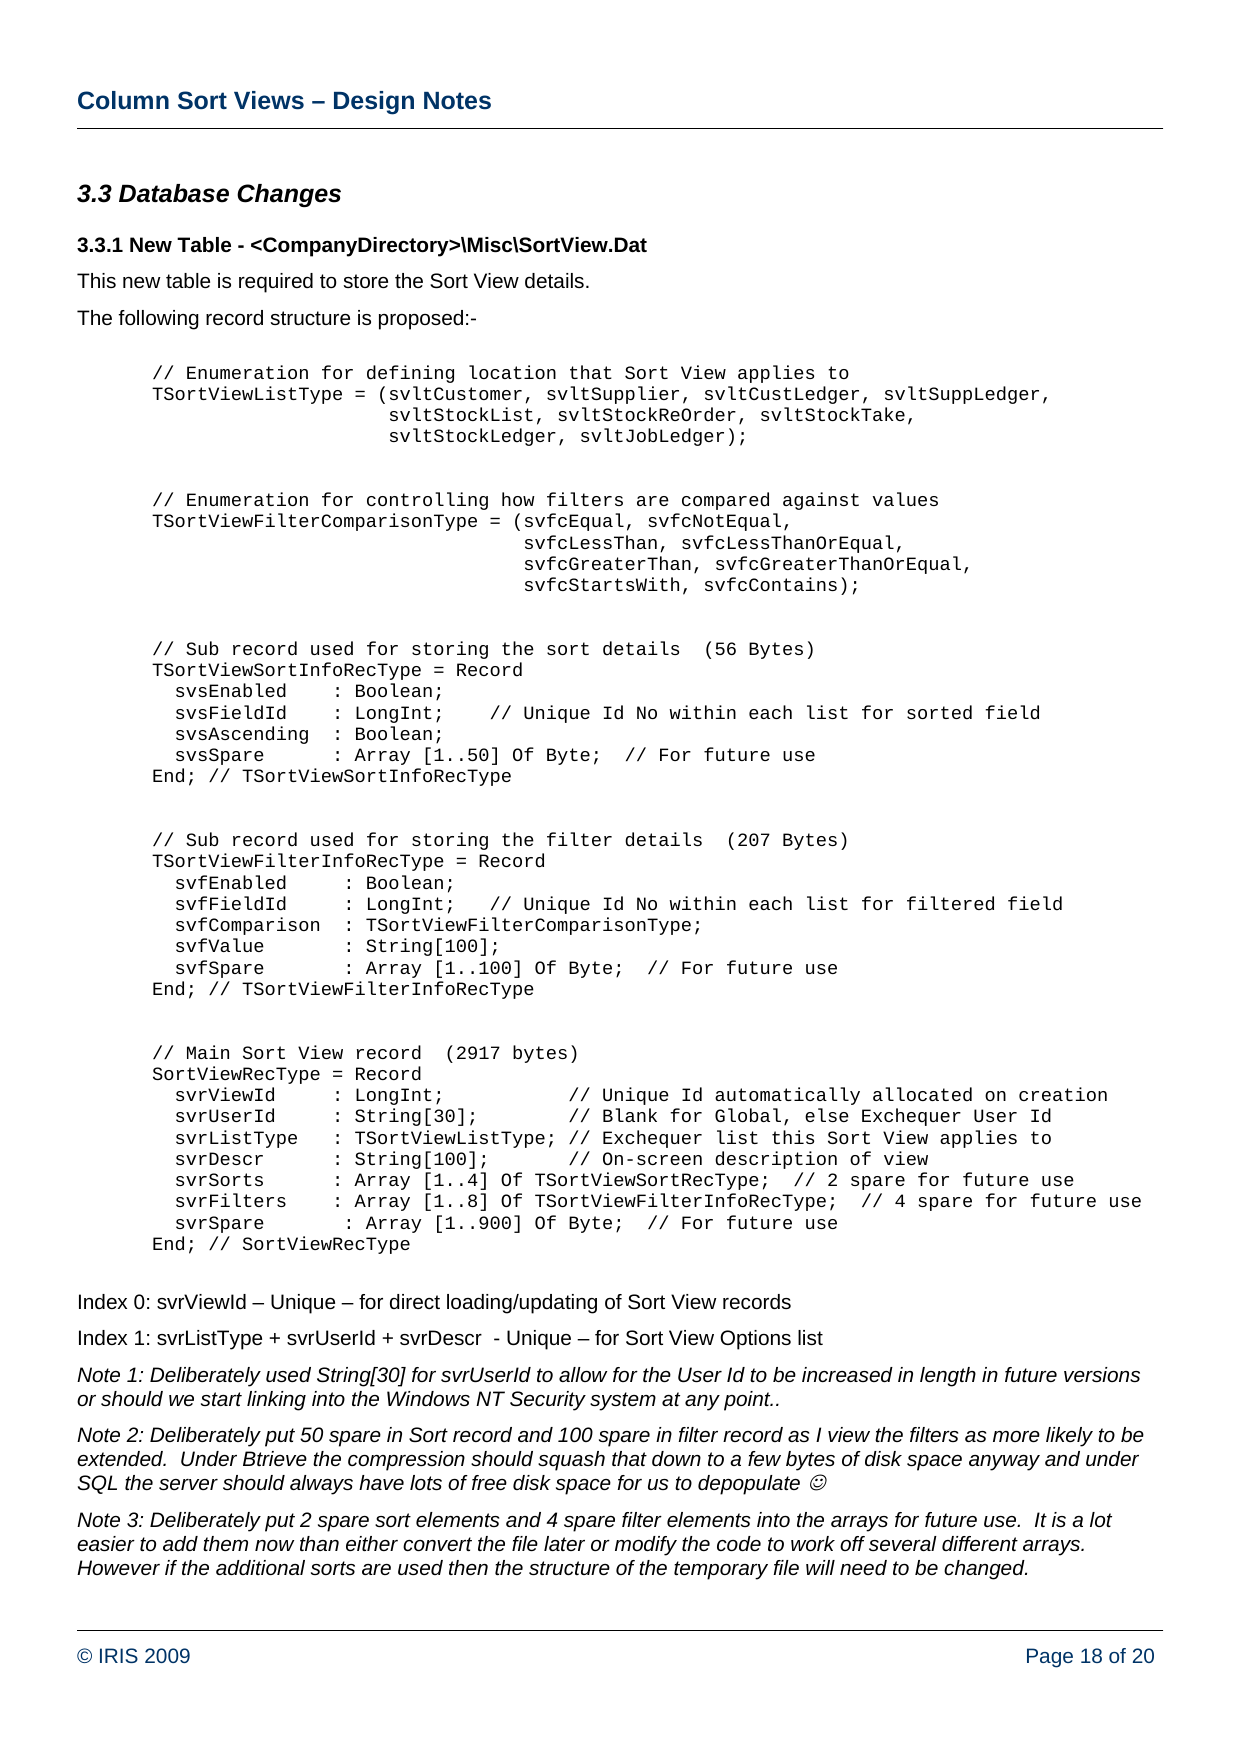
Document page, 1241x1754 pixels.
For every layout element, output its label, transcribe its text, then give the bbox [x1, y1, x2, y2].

text svsFieldId : LongInt; // Unique Id No within each list for sorted field [152, 703, 1163, 725]
text svsSpare : Array [1..50] Of Byte; // For future use [152, 746, 1163, 767]
text // Sub record used for storing the filter details (207 Bytes) [152, 831, 1163, 852]
text Note 3: Deliberately put 2 spare sort elements and 4 spare filter elements into the arrays for future use. It is a lot easier to add them now than either convert the file later or modify the code to work off several different arrays. However if the additional sorts are used then the structure of the temporary file will need to be changed. [77, 1508, 1163, 1579]
text TSortViewFilterComparisonType = (svfcEqual, svfcNotEqual, [152, 512, 1163, 533]
text svfValue : String[100]; [152, 937, 1163, 958]
subtitle 3.3 Database Changes [77, 179, 1163, 208]
text End; // TSortViewSortInfoRecType [152, 767, 1163, 788]
text SortViewRecType = Record [152, 1065, 1163, 1086]
text svrFilters : Array [1..8] Of TSortViewFilterInfoRecType; // 4 spare for future use [152, 1192, 1163, 1213]
text svltStockList, svltStockReOrder, svltStockTake, [152, 406, 1163, 427]
text Note 1: Deliberately used String[30] for svrUserId to allow for the User Id to be increased in length in future versions or should we start linking into the Windows NT Security system at any point.. [77, 1363, 1163, 1411]
text // Enumeration for controlling how filters are compared against values [152, 491, 1163, 512]
text // Sub record used for storing the sort details (56 Bytes) [152, 640, 1163, 661]
text End; // SortViewRecType [152, 1235, 1163, 1256]
text svsAscending : Boolean; [152, 725, 1163, 746]
text svfcLessThan, svfcLessThanOrEqual, [152, 533, 1163, 555]
text svrViewId : LongInt; // Unique Id automatically allocated on creation [152, 1086, 1163, 1107]
text svrUserId : String[30]; // Blank for Global, else Exchequer User Id [152, 1107, 1163, 1128]
text Index 1: svrListType + svrUserId + svrDescr - Unique – for Sort View Options list [77, 1326, 1163, 1350]
text // Enumeration for defining location that Sort View applies to [152, 363, 1163, 385]
text svltStockLedger, svltJobLedger); [152, 427, 1163, 448]
text svrSorts : Array [1..4] Of TSortViewSortRecType; // 2 spare for future use [152, 1171, 1163, 1192]
text This new table is required to store the Sort View details. [77, 269, 1163, 293]
text End; // TSortViewFilterInfoRecType [152, 980, 1163, 1001]
text The following record structure is proposed:- [77, 306, 1163, 330]
text TSortViewSortInfoRecType = Record [152, 661, 1163, 682]
text // Main Sort View record (2917 bytes) [152, 1043, 1163, 1065]
text svsEnabled : Boolean; [152, 682, 1163, 703]
text svfFieldId : LongInt; // Unique Id No within each list for filtered field [152, 895, 1163, 916]
text svfcGreaterThan, svfcGreaterThanOrEqual, [152, 555, 1163, 576]
text svrDescr : String[100]; // On-screen description of view [152, 1150, 1163, 1171]
text TSortViewListType = (svltCustomer, svltSupplier, svltCustLedger, svltSuppLedger, [152, 385, 1163, 406]
text svfComparison : TSortViewFilterComparisonType; [152, 916, 1163, 937]
text svrSpare : Array [1..900] Of Byte; // For future use [152, 1213, 1163, 1235]
text TSortViewFilterInfoRecType = Record [152, 852, 1163, 873]
text svrListType : TSortViewListType; // Exchequer list this Sort View applies to [152, 1128, 1163, 1150]
text svfSpare : Array [1..100] Of Byte; // For future use [152, 958, 1163, 980]
text svfcStartsWith, svfcContains); [152, 576, 1163, 597]
text Index 0: svrViewId – Unique – for direct loading/updating of Sort View records [77, 1290, 1163, 1314]
text Note 2: Deliberately put 50 spare in Sort record and 100 spare in filter record as I view the filters as more likely to be extended. Under Btrieve the compression should squash that down to a few bytes of disk space anyway and under SQL the server should always have lots of free disk space for us to depopulate [77, 1423, 1163, 1495]
text svfEnabled : Boolean; [152, 873, 1163, 895]
subtitle 3.3.1 New Table - <CompanyDirectory>\Misc\SortView.Dat [77, 233, 1163, 257]
